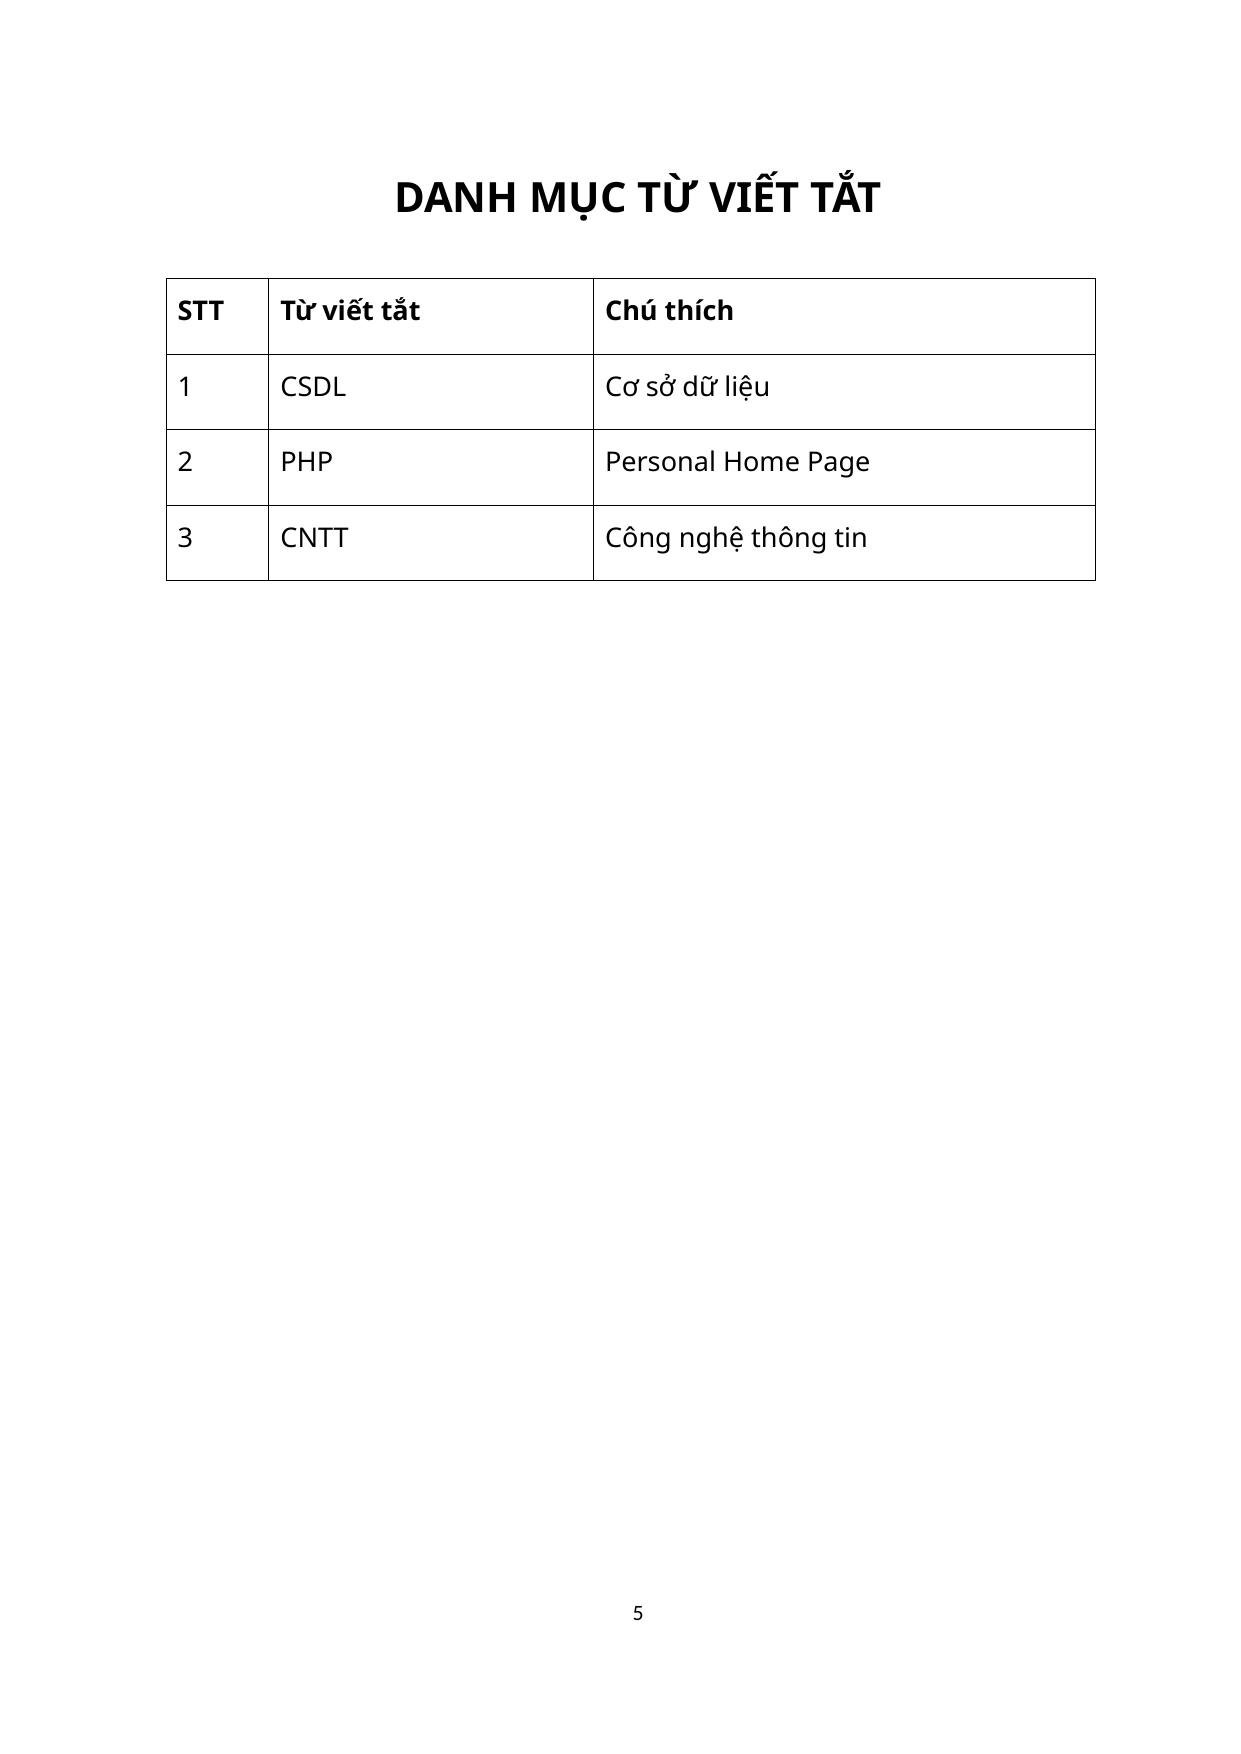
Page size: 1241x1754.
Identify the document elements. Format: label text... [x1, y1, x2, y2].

table_cell CSDL [269, 355, 593, 429]
table_cell Công nghệ thông tin [594, 506, 1095, 580]
table_cell PHP [269, 430, 593, 504]
table_cell Personal Home Page [594, 430, 1095, 504]
table_cell CNTT [269, 506, 593, 580]
subtitle DANH MỤC TỪ VIẾT TẮT [165, 168, 1110, 225]
table_header Chú thích [594, 279, 1095, 354]
table_cell 1 [167, 355, 268, 429]
table_cell Cơ sở dữ liệu [594, 355, 1095, 429]
table_cell 2 [167, 430, 268, 504]
table_header Từ viết tắt [269, 279, 593, 354]
table_header STT [167, 279, 268, 354]
table_cell 3 [167, 506, 268, 580]
